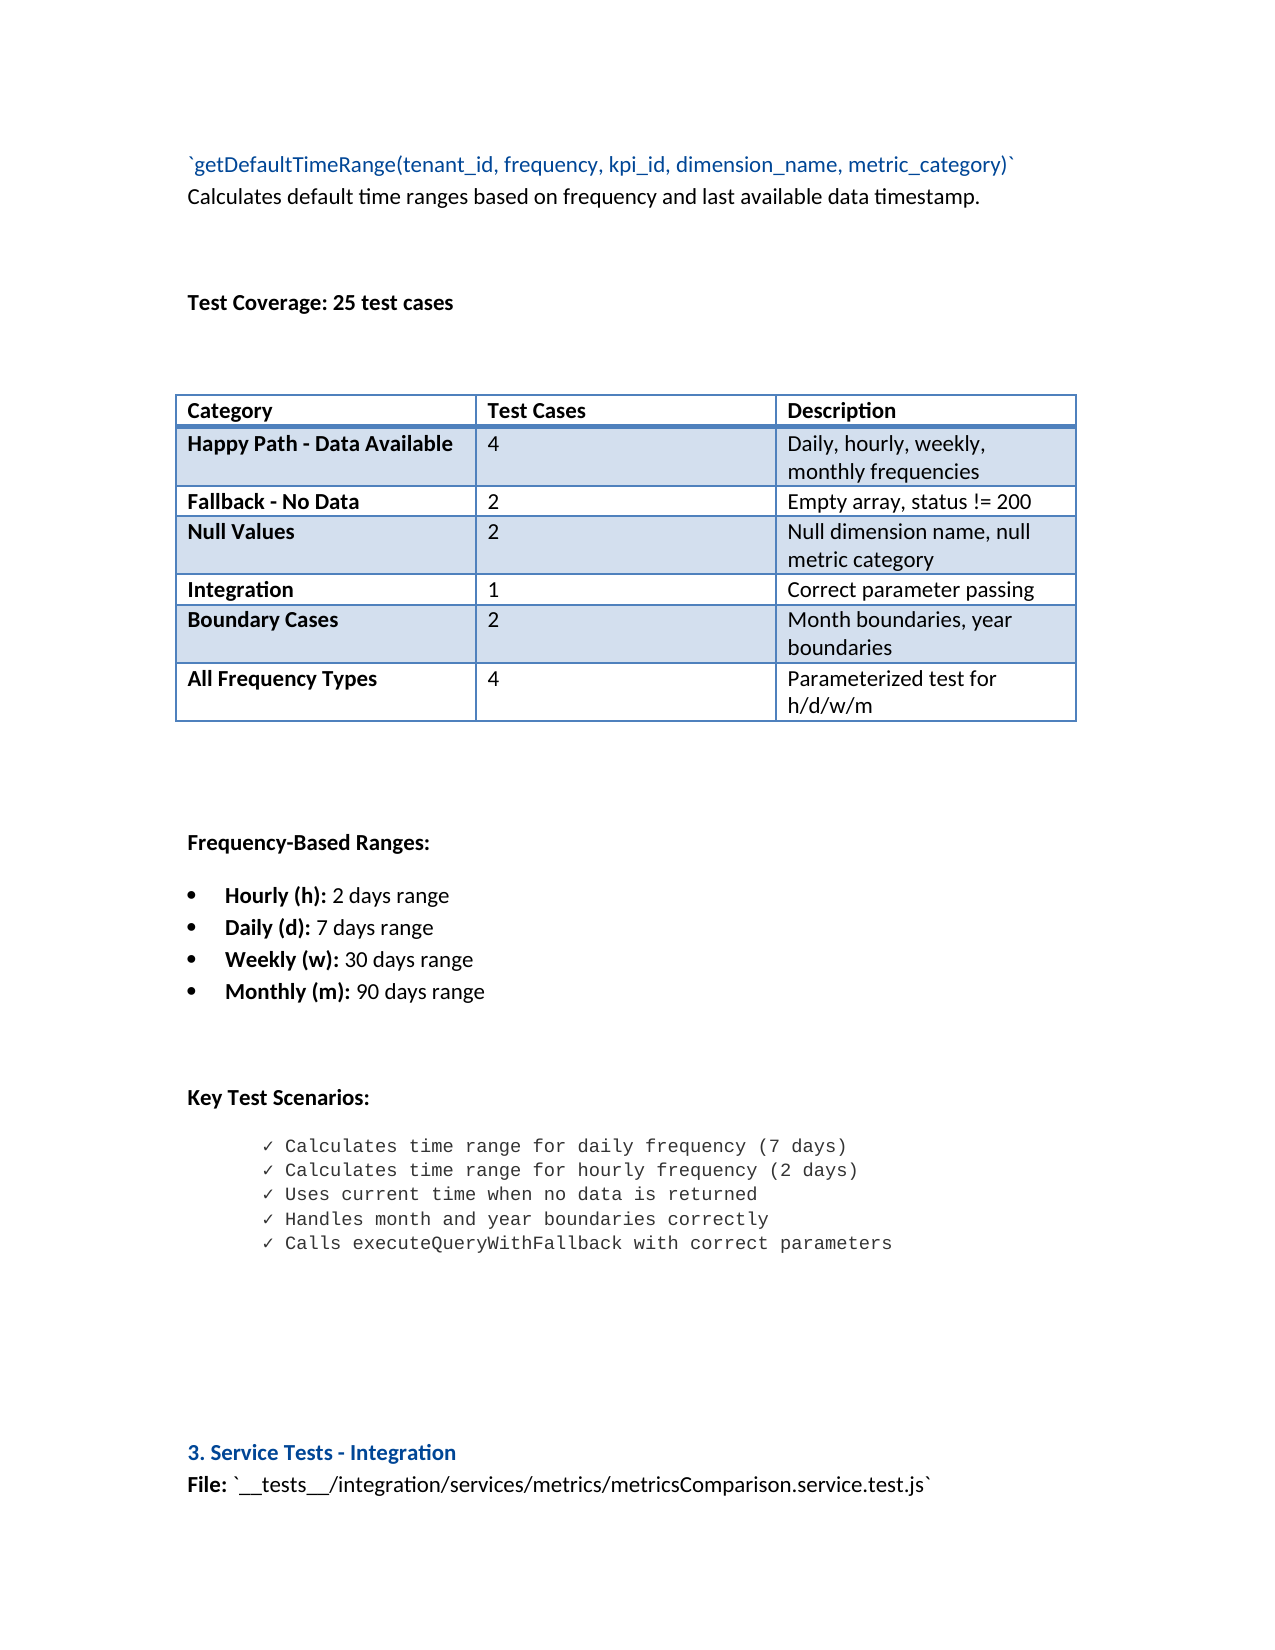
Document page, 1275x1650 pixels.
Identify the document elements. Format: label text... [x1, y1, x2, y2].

table_header Test Cases [477, 396, 775, 424]
text Calculates default time ranges based on frequency and last available data timestamp. [187, 182, 1087, 210]
table_cell Daily, hourly, weekly, monthly frequencies [777, 429, 1075, 485]
table_cell 1 [477, 575, 775, 603]
text Key Test Scenarios: [187, 1083, 1087, 1111]
table_header Description [777, 396, 1075, 424]
table_cell 2 [477, 606, 775, 662]
subtitle `getDefaultTimeRange(tenant_id, frequency, kpi_id, dimension_name, metric_category)` [187, 150, 1087, 178]
table_cell Fallback - No Data [177, 487, 475, 515]
table_cell Empty array, status != 200 [777, 487, 1075, 515]
table_cell All Frequency Types [177, 664, 475, 720]
list Monthly (m): 90 days range [187, 977, 1087, 1005]
table_cell Null Values [177, 517, 475, 573]
list Daily (d): 7 days range [187, 913, 1087, 941]
table_cell Integration [177, 575, 475, 603]
table_cell 4 [477, 664, 775, 720]
text File: `__tests__/integration/services/metrics/metricsComparison.service.test.js` [187, 1470, 1087, 1498]
table_cell 2 [477, 517, 775, 573]
table_cell Null dimension name, null metric category [777, 517, 1075, 573]
table_cell 4 [477, 429, 775, 485]
table_cell Correct parameter passing [777, 575, 1075, 603]
text ✓ Calculates time range for daily frequency (7 days) ✓ Calculates time range for hourly frequency (2 days) ✓ Uses current time when no data is returned ✓ Handles month and year boundaries correctly ✓ Calls executeQueryWithFallback with correct parameters [262, 1136, 1087, 1255]
table_cell Happy Path - Data Available [177, 429, 475, 485]
text Frequency-Based Ranges: [187, 828, 1087, 856]
subtitle 3. Service Tests - Integration [187, 1438, 1087, 1466]
table_cell 2 [477, 487, 775, 515]
text Test Coverage: 25 test cases [187, 288, 1087, 316]
table_cell Parameterized test for h/d/w/m [777, 664, 1075, 720]
table_cell Boundary Cases [177, 606, 475, 662]
list Hourly (h): 2 days range [187, 881, 1087, 909]
list Weekly (w): 30 days range [187, 945, 1087, 973]
table_header Category [177, 396, 475, 424]
table_cell Month boundaries, year boundaries [777, 606, 1075, 662]
